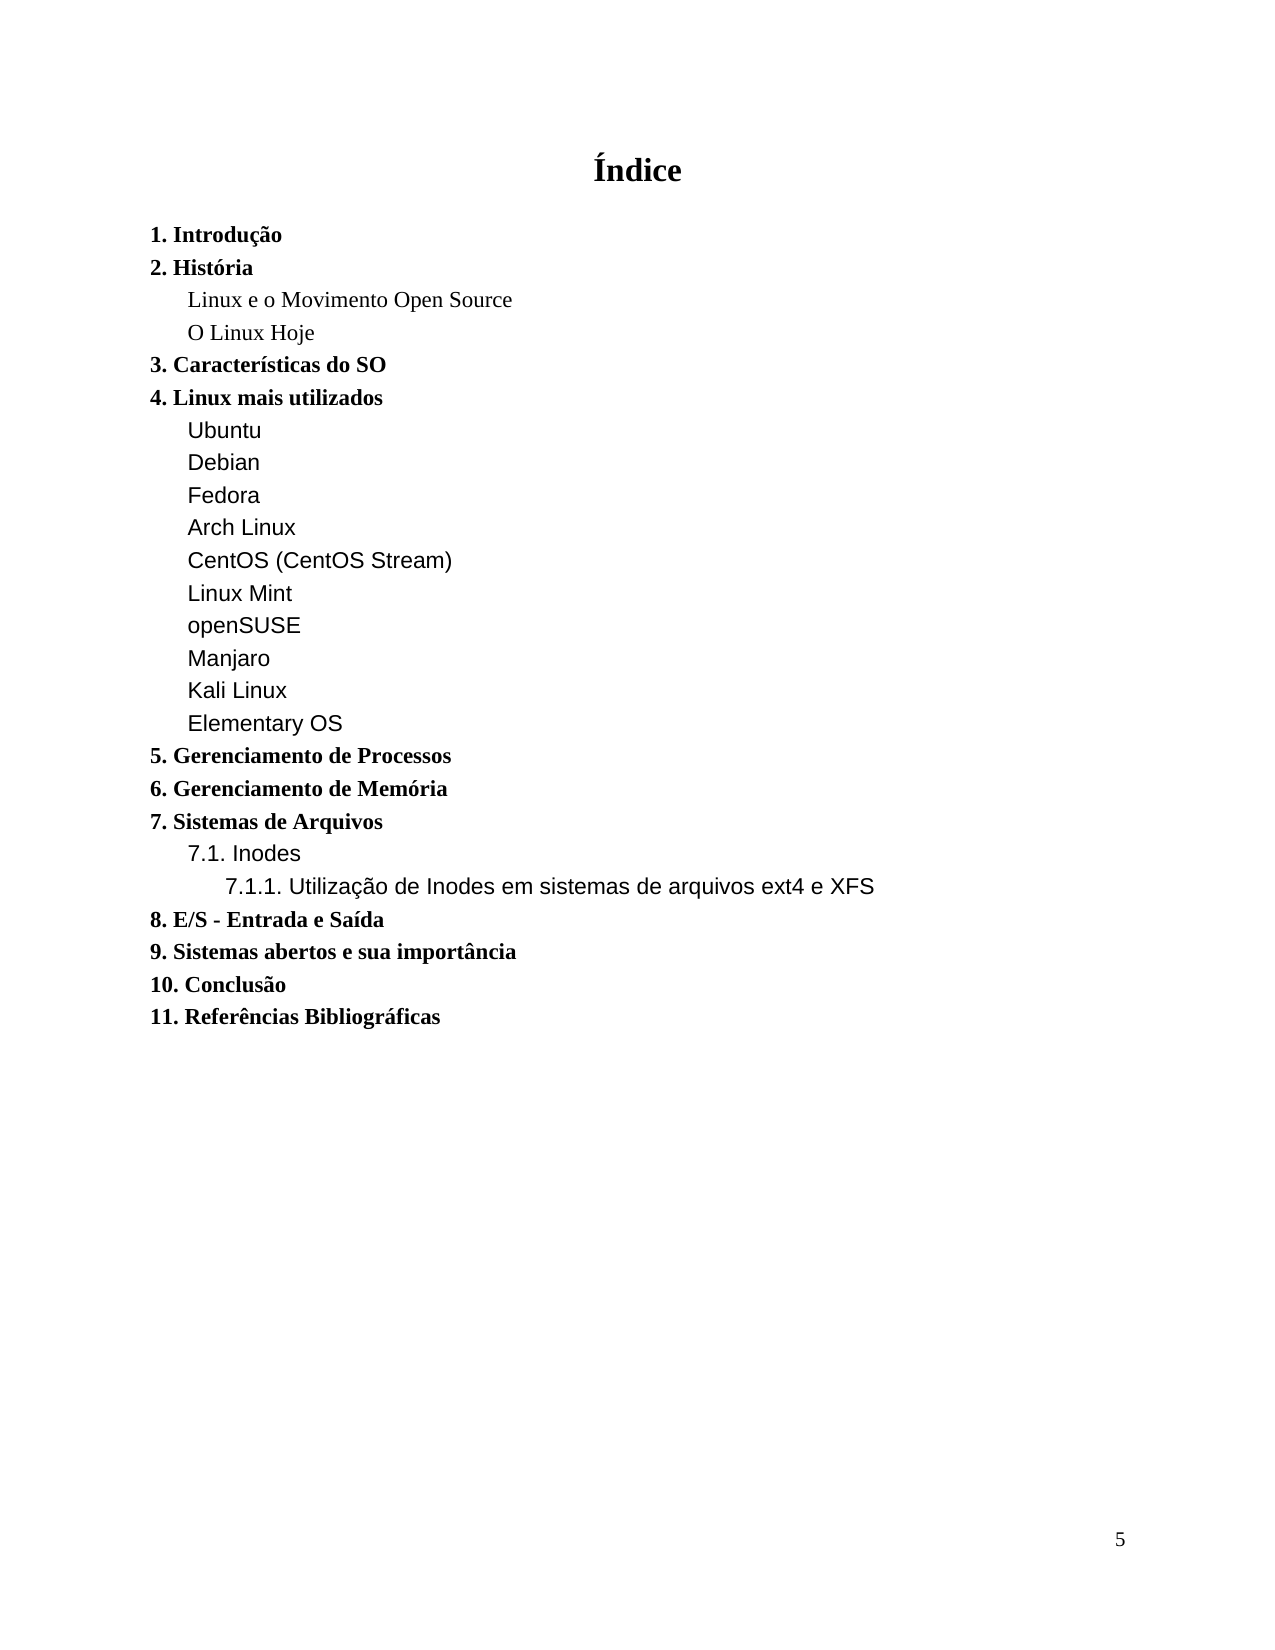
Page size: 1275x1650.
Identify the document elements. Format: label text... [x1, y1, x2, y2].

text Índice [150, 150, 1125, 188]
